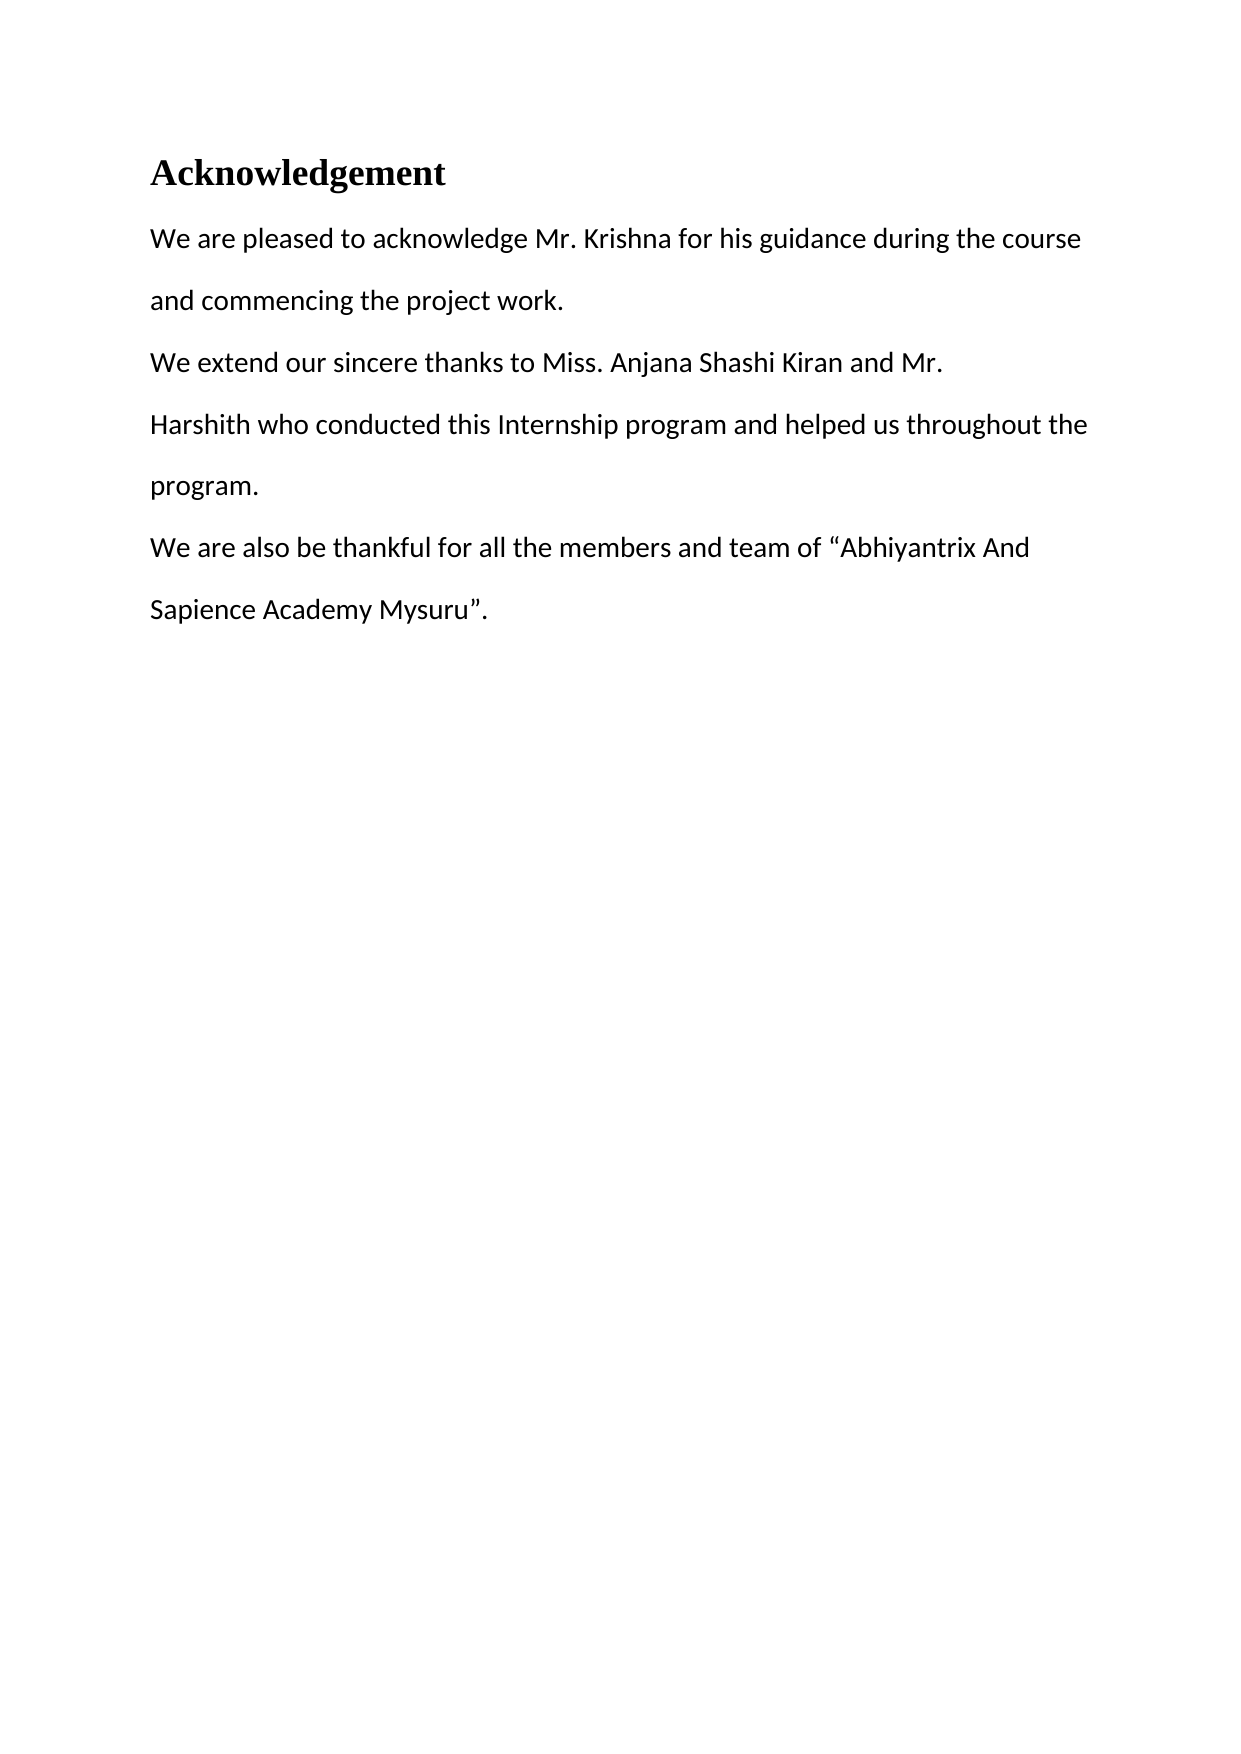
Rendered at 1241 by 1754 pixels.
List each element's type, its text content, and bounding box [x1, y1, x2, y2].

text Sapience Academy Mysuru”. [150, 591, 1090, 627]
text We are pleased to acknowledge Mr. Krishna for his guidance during the course [150, 220, 1090, 256]
text We are also be thankful for all the members and team of “Abhiyantrix And [150, 529, 1090, 565]
text We extend our sincere thanks to Miss. Anjana Shashi Kiran and Mr. [150, 344, 1090, 379]
text Acknowledgement [150, 150, 1090, 193]
text program. [150, 467, 1090, 503]
text and commencing the project work. [150, 282, 1090, 318]
text Harshith who conducted this Internship program and helped us throughout the [150, 406, 1090, 441]
